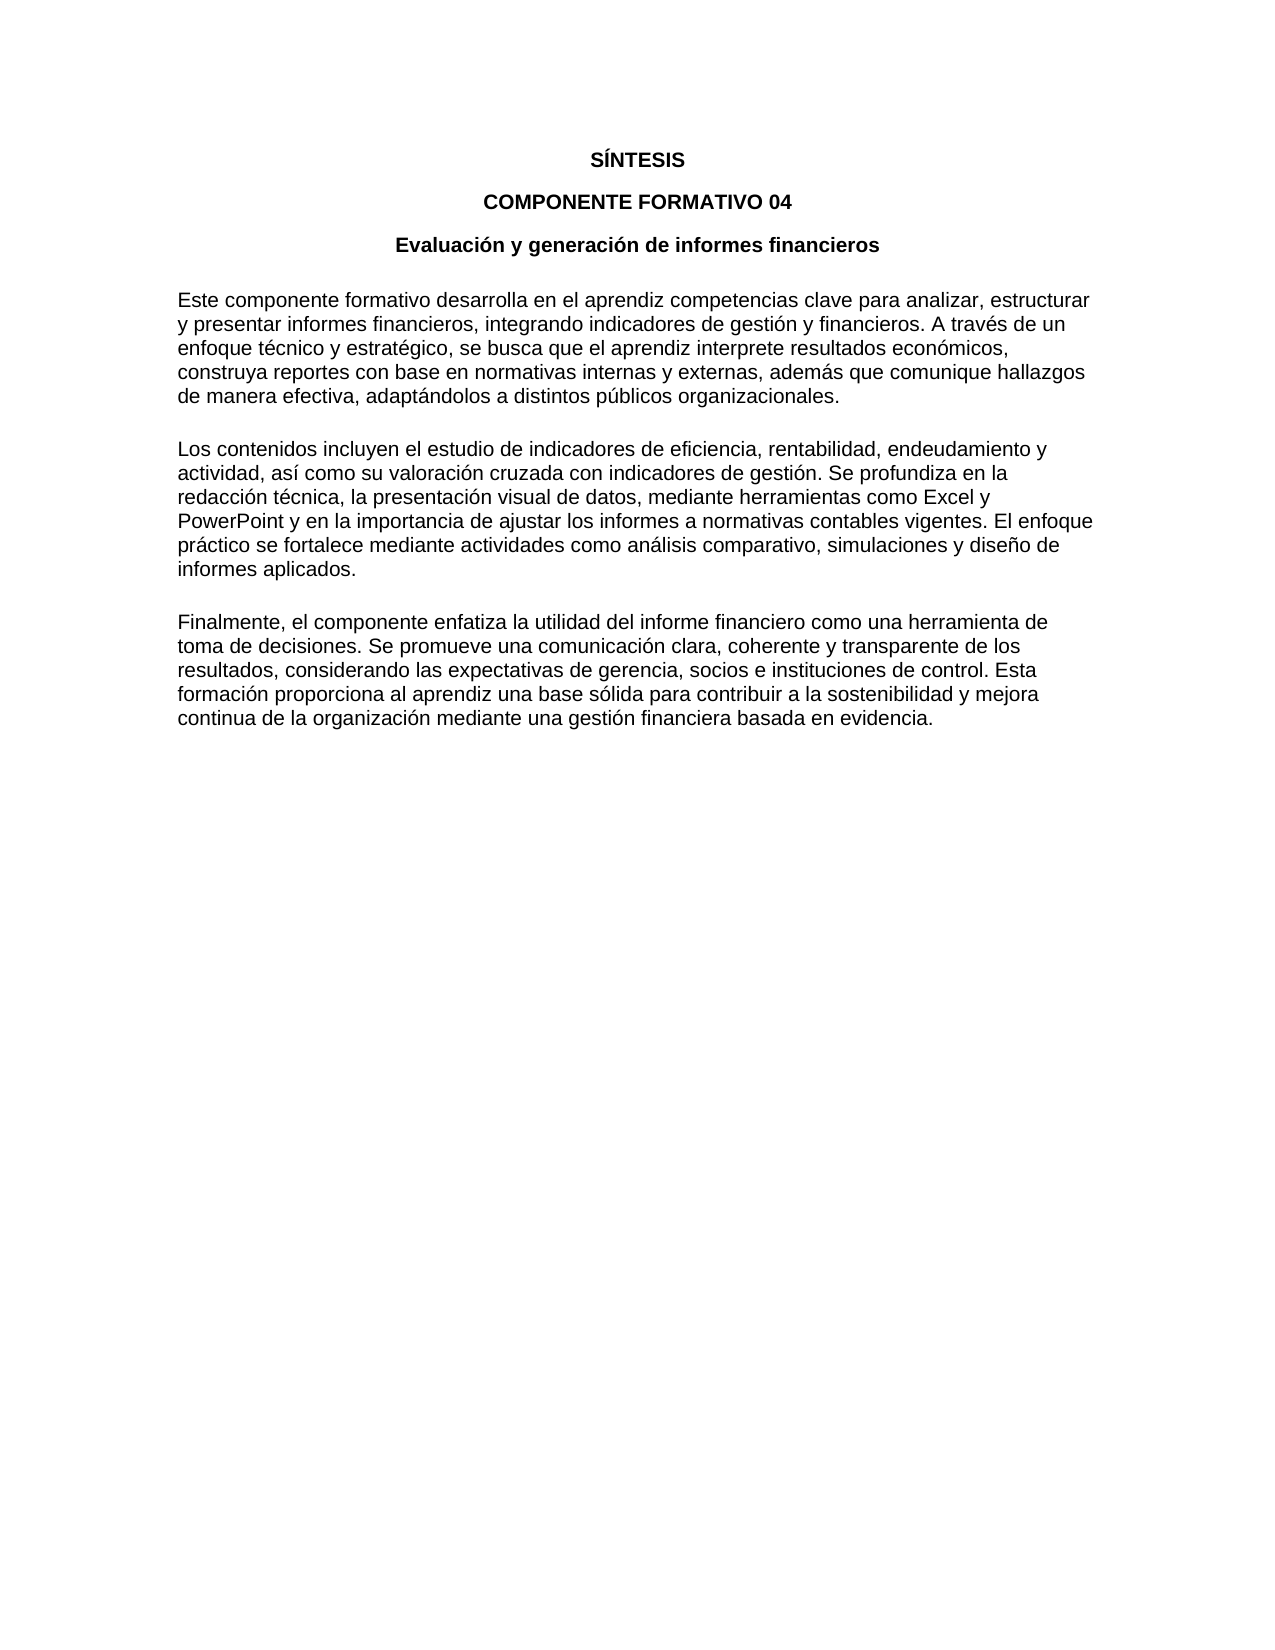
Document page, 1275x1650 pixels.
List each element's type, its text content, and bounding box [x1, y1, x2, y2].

text Este componente formativo desarrolla en el aprendiz competencias clave para analizar, estructurar y presentar informes financieros, integrando indicadores de gestión y financieros. A través de un enfoque técnico y estratégico, se busca que el aprendiz interprete resultados económicos, construya reportes con base en normativas internas y externas, además que comunique hallazgos de manera efectiva, adaptándolos a distintos públicos organizacionales. [177, 288, 1098, 407]
text COMPONENTE FORMATIVO 04 [177, 190, 1098, 214]
text Finalmente, el componente enfatiza la utilidad del informe financiero como una herramienta de toma de decisiones. Se promueve una comunicación clara, coherente y transparente de los resultados, considerando las expectativas de gerencia, socios e instituciones de control. Esta formación proporciona al aprendiz una base sólida para contribuir a la sostenibilidad y mejora continua de la organización mediante una gestión financiera basada en evidencia. [177, 609, 1098, 729]
text SÍNTESIS [177, 148, 1098, 172]
text Los contenidos incluyen el estudio de indicadores de eficiencia, rentabilidad, endeudamiento y actividad, así como su valoración cruzada con indicadores de gestión. Se profundiza en la redacción técnica, la presentación visual de datos, mediante herramientas como Excel y PowerPoint y en la importancia de ajustar los informes a normativas contables vigentes. El enfoque práctico se fortalece mediante actividades como análisis comparativo, simulaciones y diseño de informes aplicados. [177, 437, 1098, 580]
text Evaluación y generación de informes financieros [177, 233, 1098, 257]
